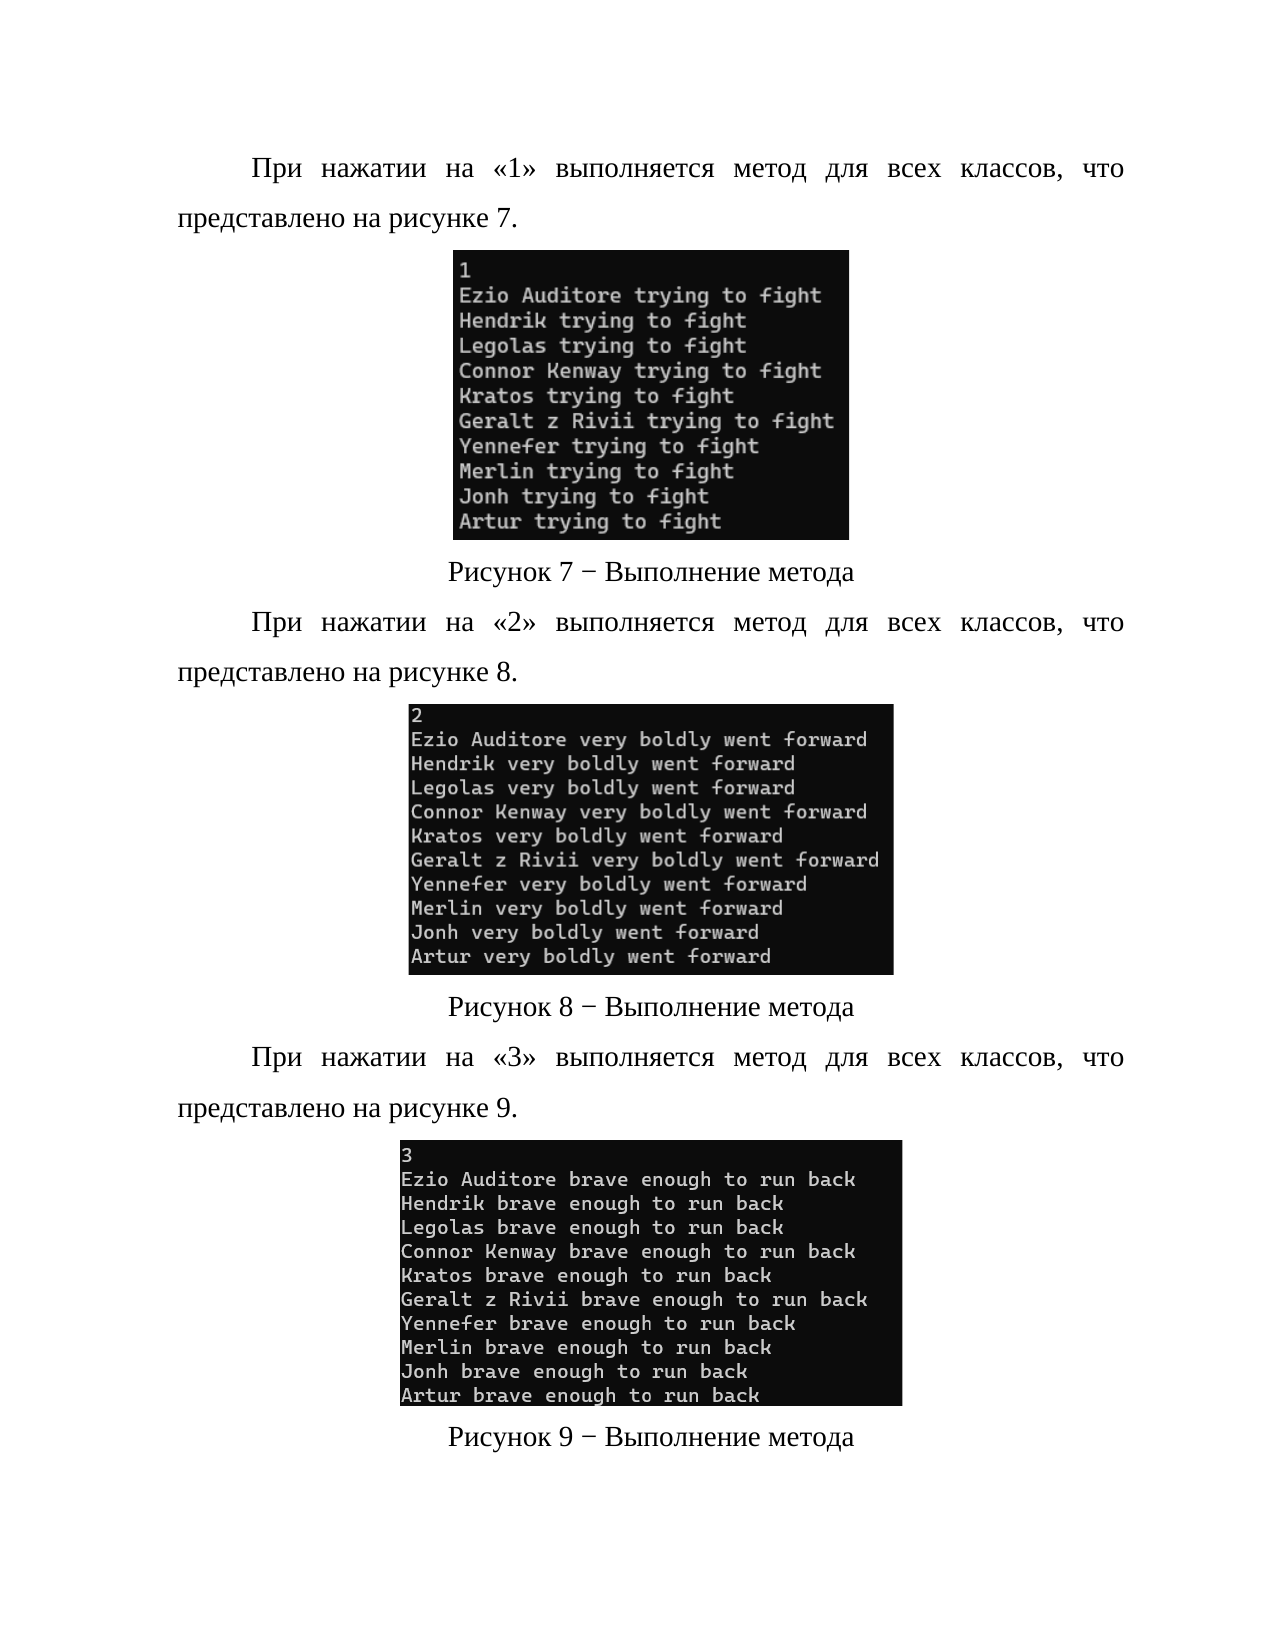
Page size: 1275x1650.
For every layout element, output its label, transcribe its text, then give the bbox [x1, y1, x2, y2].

text При нажатии на «2» выполняется метод для всех классов, что представлено на рисунке 8. [177, 604, 1125, 688]
picture [453, 250, 850, 540]
text Рисунок 7 − Выполнение метода [177, 554, 1125, 587]
text Рисунок 9 − Выполнение метода [177, 1419, 1125, 1453]
text При нажатии на «3» выполняется метод для всех классов, что представлено на рисунке 9. [177, 1039, 1125, 1123]
text При нажатии на «1» выполняется метод для всех классов, что представлено на рисунке 7. [177, 150, 1125, 234]
text Рисунок 8 − Выполнение метода [177, 989, 1125, 1023]
picture [400, 1140, 903, 1406]
picture [408, 704, 894, 975]
